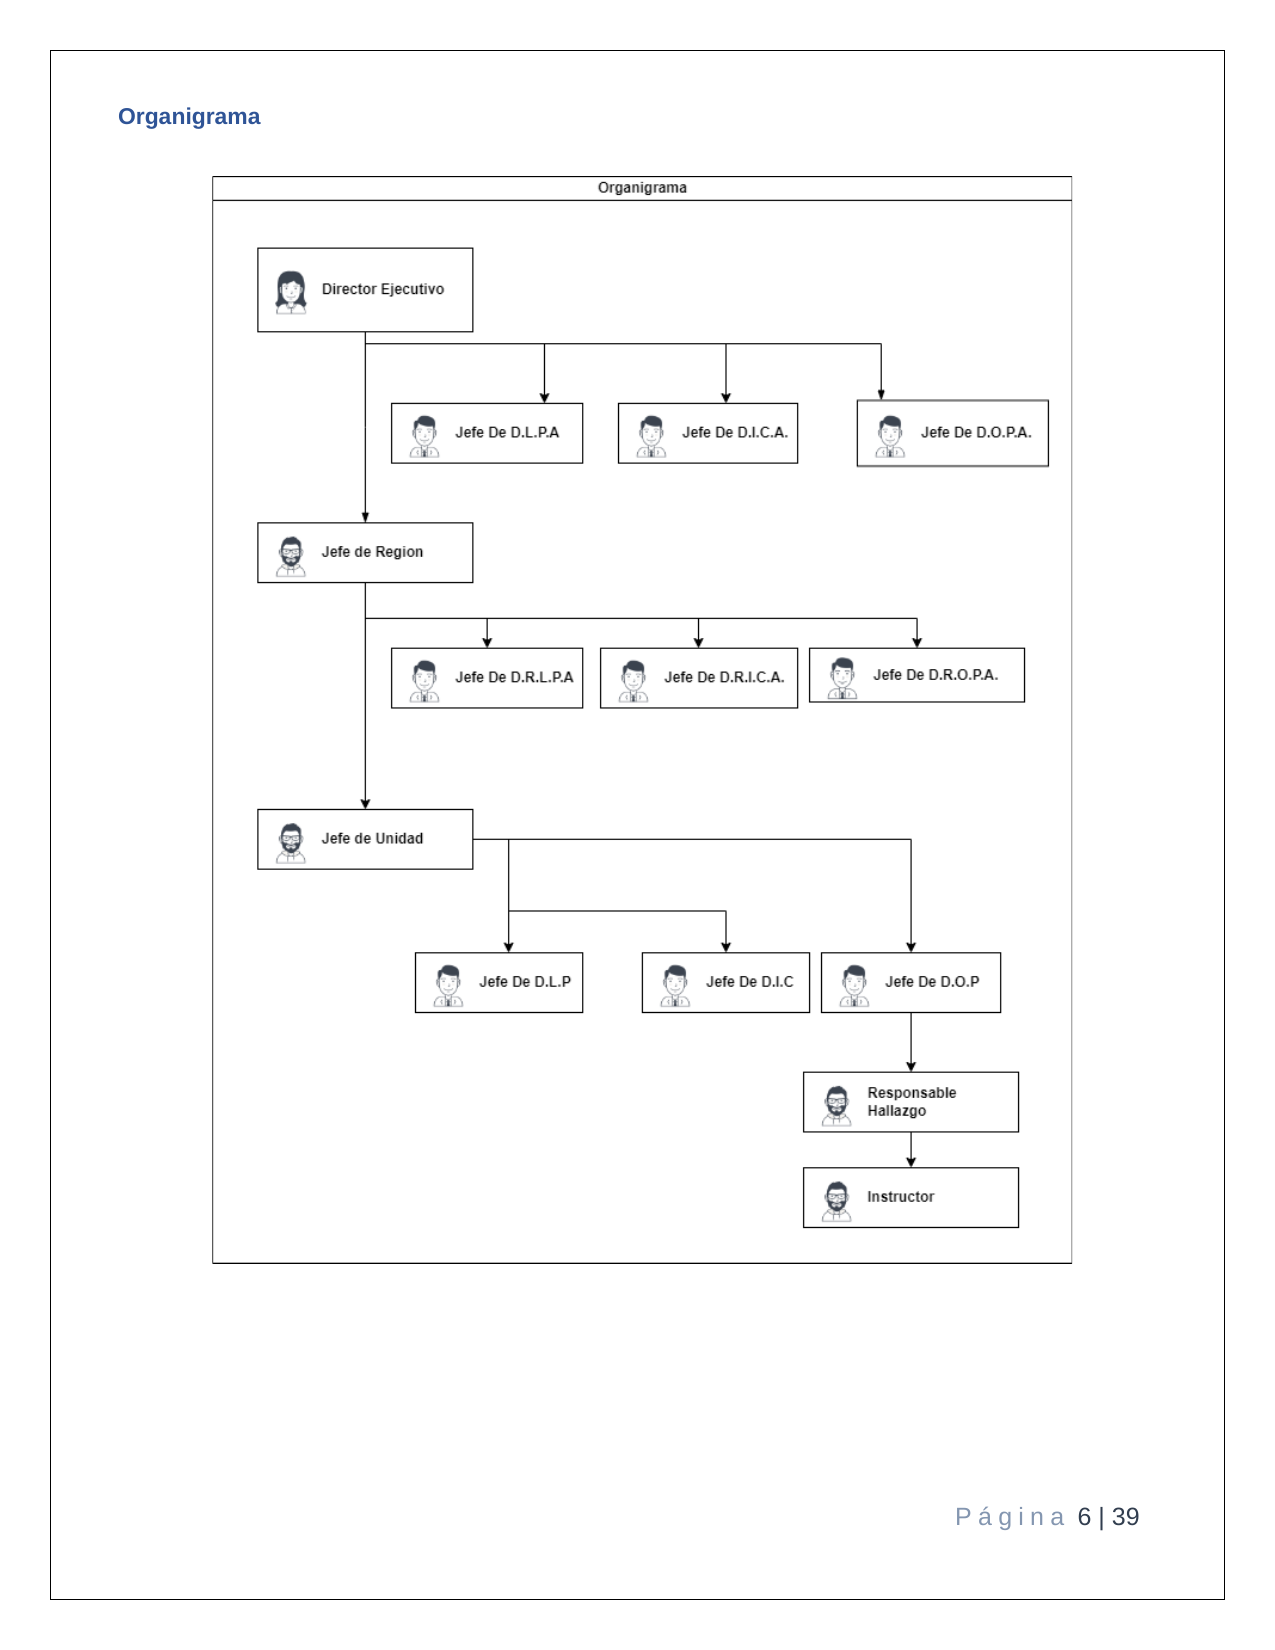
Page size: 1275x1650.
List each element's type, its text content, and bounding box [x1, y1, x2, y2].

subtitle Organigrama [118, 103, 1166, 130]
picture [212, 176, 1073, 1264]
